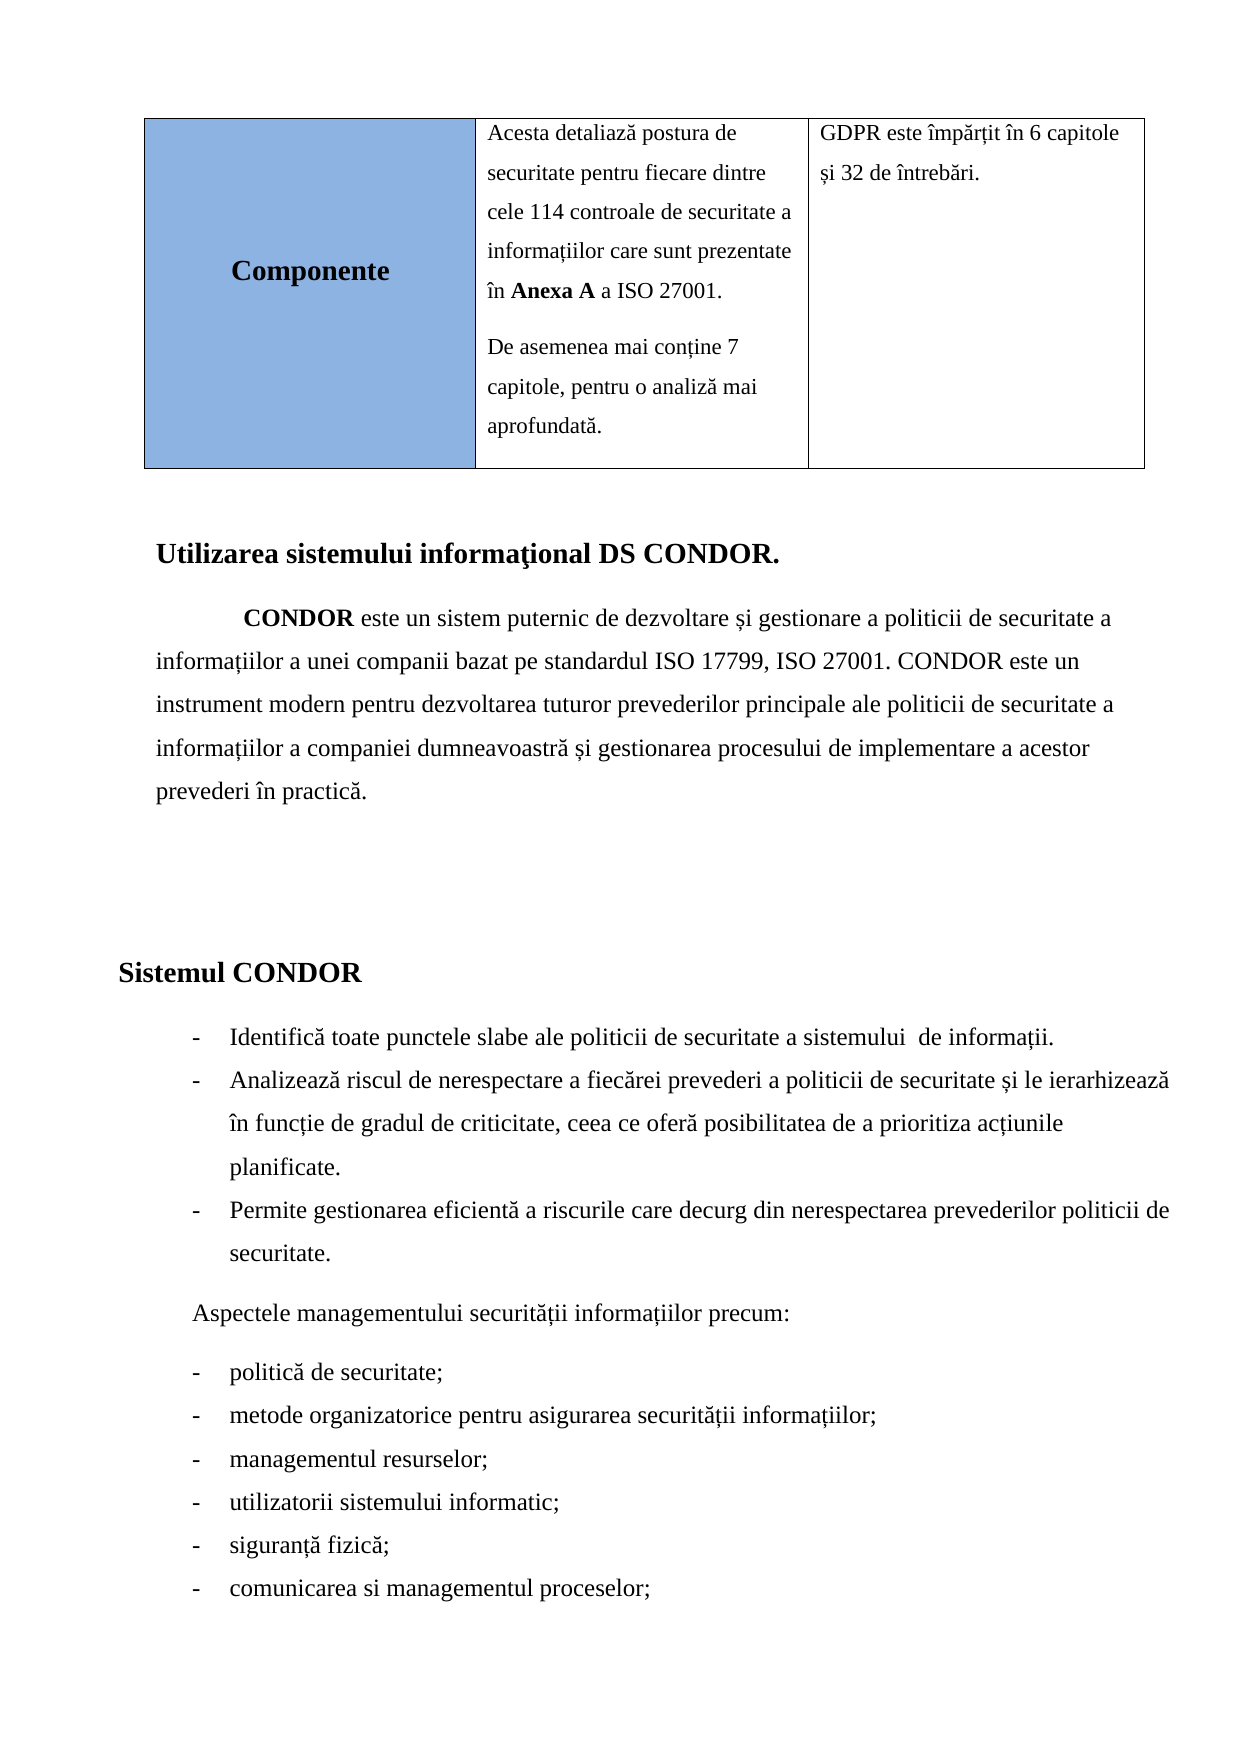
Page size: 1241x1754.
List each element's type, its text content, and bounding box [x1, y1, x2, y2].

list utilizatorii sistemului informatic; [192, 1487, 1181, 1516]
list Permite gestionarea eficientă a riscurile care decurg din nerespectarea prevederilor politicii de securitate. [192, 1195, 1181, 1267]
table_cell Acesta detaliază postura de securitate pentru fiecare dintre cele 114 controale de securitate a informațiilor care sunt prezentate în Anexa A a ISO 27001. De asemenea mai conține 7 capitole, pentru o analiză mai aprofundată. [476, 119, 808, 468]
list comunicarea si managementul proceselor; [192, 1573, 1181, 1602]
list politică de securitate; [192, 1357, 1181, 1386]
text CONDOR este un sistem puternic de dezvoltare și gestionare a politicii de securitate a informațiilor a unei companii bazat pe standardul ISO 17799, ISO 27001. CONDOR este un instrument modern pentru dezvoltarea tuturor prevederilor principale ale politicii de securitate a informațiilor a companiei dumneavoastră și gestionarea procesului de implementare a acestor prevederi în practică. [156, 603, 1181, 804]
list Analizează riscul de nerespectare a fiecărei prevederi a politicii de securitate și le ierarhizează în funcție de gradul de criticitate, ceea ce oferă posibilitatea de a prioritiza acțiunile planificate. [192, 1065, 1181, 1180]
list metode organizatorice pentru asigurarea securității informațiilor; [192, 1401, 1181, 1429]
text Aspectele managementului securității informațiilor precum: [192, 1298, 1181, 1326]
text Utilizarea sistemului informaţional DS CONDOR. [156, 536, 1181, 570]
table_cell Componente [145, 119, 475, 468]
text Sistemul CONDOR [118, 955, 1181, 989]
list siguranță fizică; [192, 1530, 1181, 1559]
list Identifică toate punctele slabe ale politicii de securitate a sistemului de informații. [192, 1022, 1181, 1051]
table_cell GDPR este împărțit în 6 capitole și 32 de întrebări. [809, 119, 1144, 468]
list managementul resurselor; [192, 1444, 1181, 1472]
